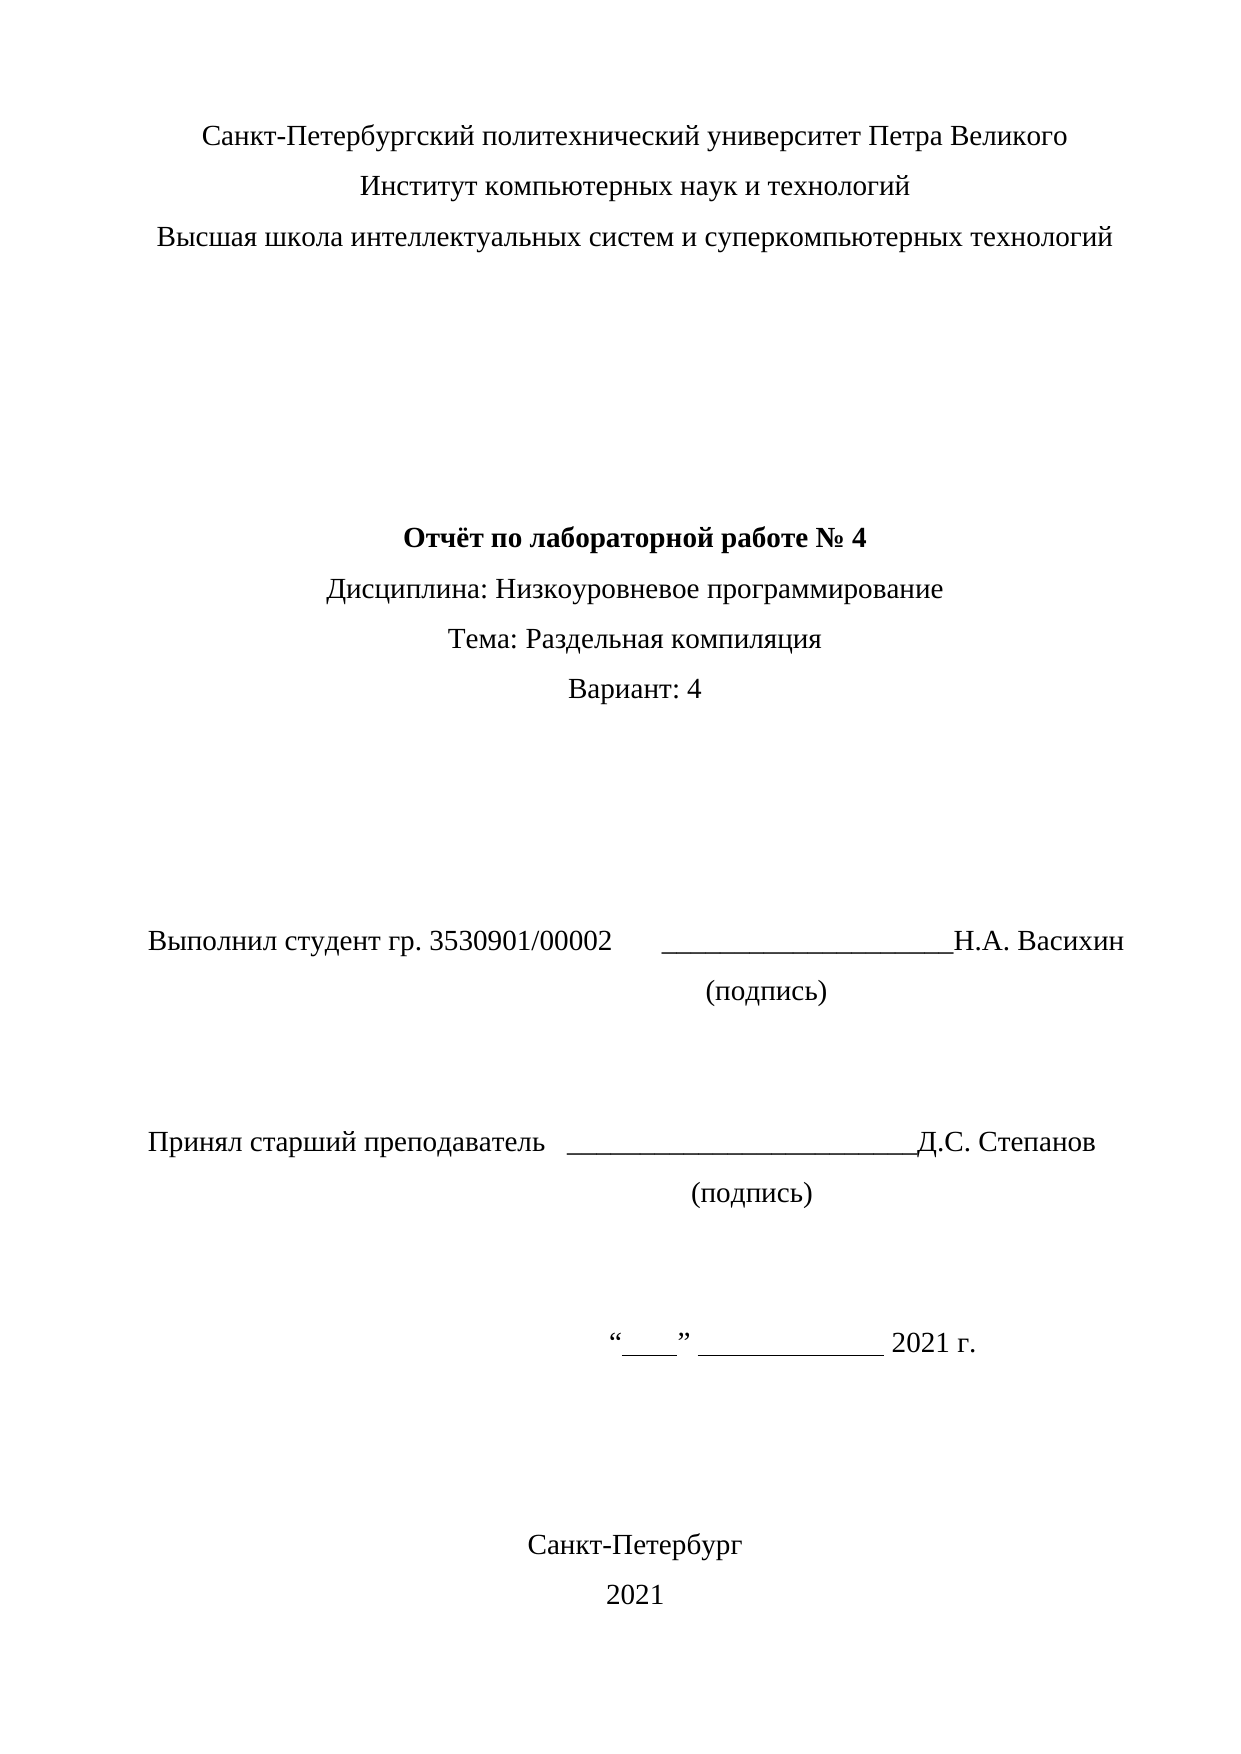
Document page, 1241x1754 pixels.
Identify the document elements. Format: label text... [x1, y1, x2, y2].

text “ ” 2021 г. [237, 1326, 1152, 1359]
text Принял старший преподаватель ________________________Д.С. Степанов [148, 1124, 1152, 1158]
text Высшая школа интеллектуальных систем и суперкомпьютерных технологий [118, 219, 1152, 252]
text Выполнил студент гр. 3530901/00002 ____________________Н.А. Васихин [148, 923, 1152, 957]
text Отчёт по лабораторной работе № 4 [118, 521, 1152, 554]
text Санкт-Петербург [118, 1527, 1152, 1560]
text (подпись) [177, 973, 1152, 1007]
text 2021 [118, 1577, 1152, 1611]
text (подпись) [177, 1175, 1152, 1208]
text Тема: Раздельная компиляция [118, 621, 1152, 655]
text Санкт-Петербургский политехнический университет Петра Великого [118, 118, 1152, 152]
text Вариант: 4 [118, 672, 1152, 705]
text Институт компьютерных наук и технологий [118, 168, 1152, 202]
text Дисциплина: Низкоуровневое программирование [118, 571, 1152, 604]
